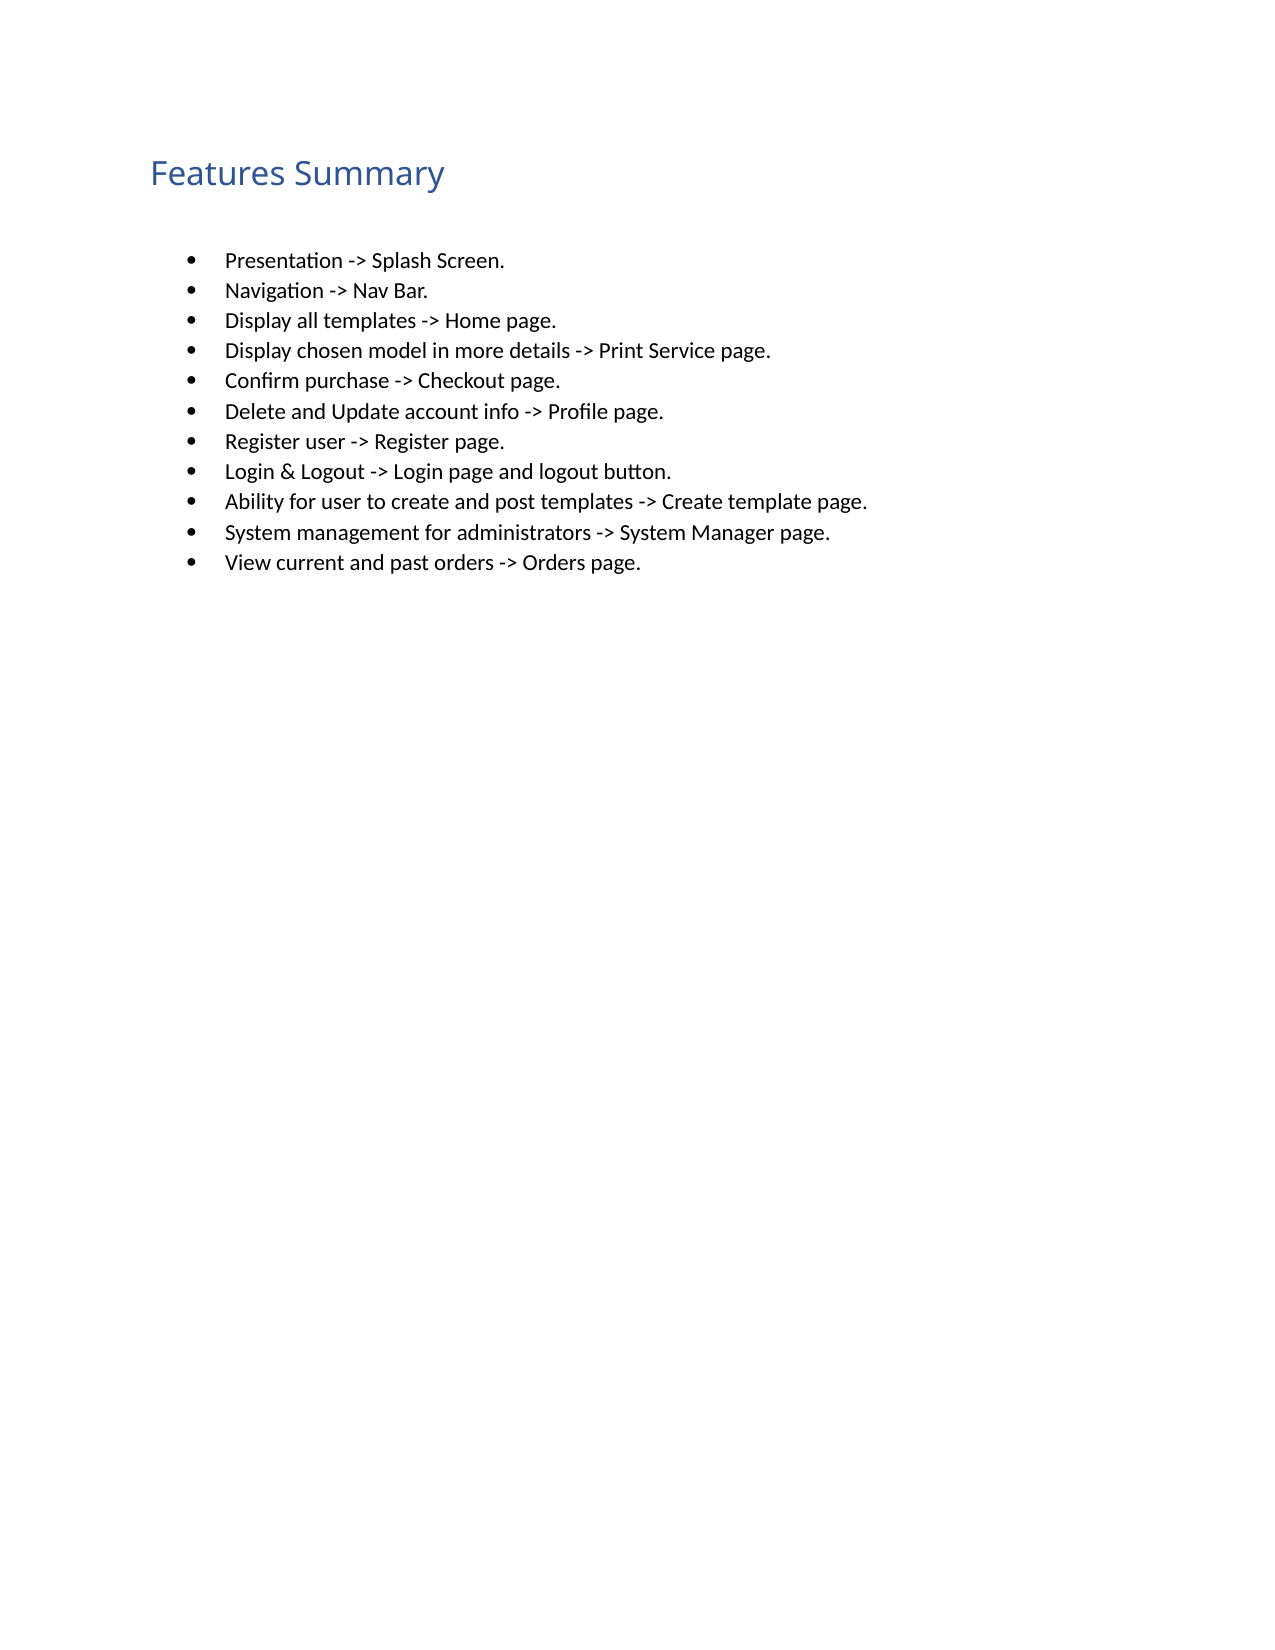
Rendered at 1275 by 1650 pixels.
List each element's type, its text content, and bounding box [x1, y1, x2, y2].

list Display all templates -> Home page. [187, 306, 1125, 334]
list Delete and Update account info -> Profile page. [187, 397, 1125, 425]
list Navigation -> Nav Bar. [187, 276, 1125, 304]
list Ability for user to create and post templates -> Create template page. [187, 487, 1125, 516]
subtitle Features Summary [150, 150, 1125, 195]
list View current and past orders -> Orders page. [187, 548, 1125, 576]
list Register user -> Register page. [187, 427, 1125, 455]
list Login & Logout -> Login page and logout button. [187, 457, 1125, 485]
list Display chosen model in more details -> Print Service page. [187, 336, 1125, 364]
list Confirm purchase -> Checkout page. [187, 367, 1125, 395]
list Presentation -> Splash Screen. [187, 246, 1125, 274]
list System management for administrators -> System Manager page. [187, 518, 1125, 546]
